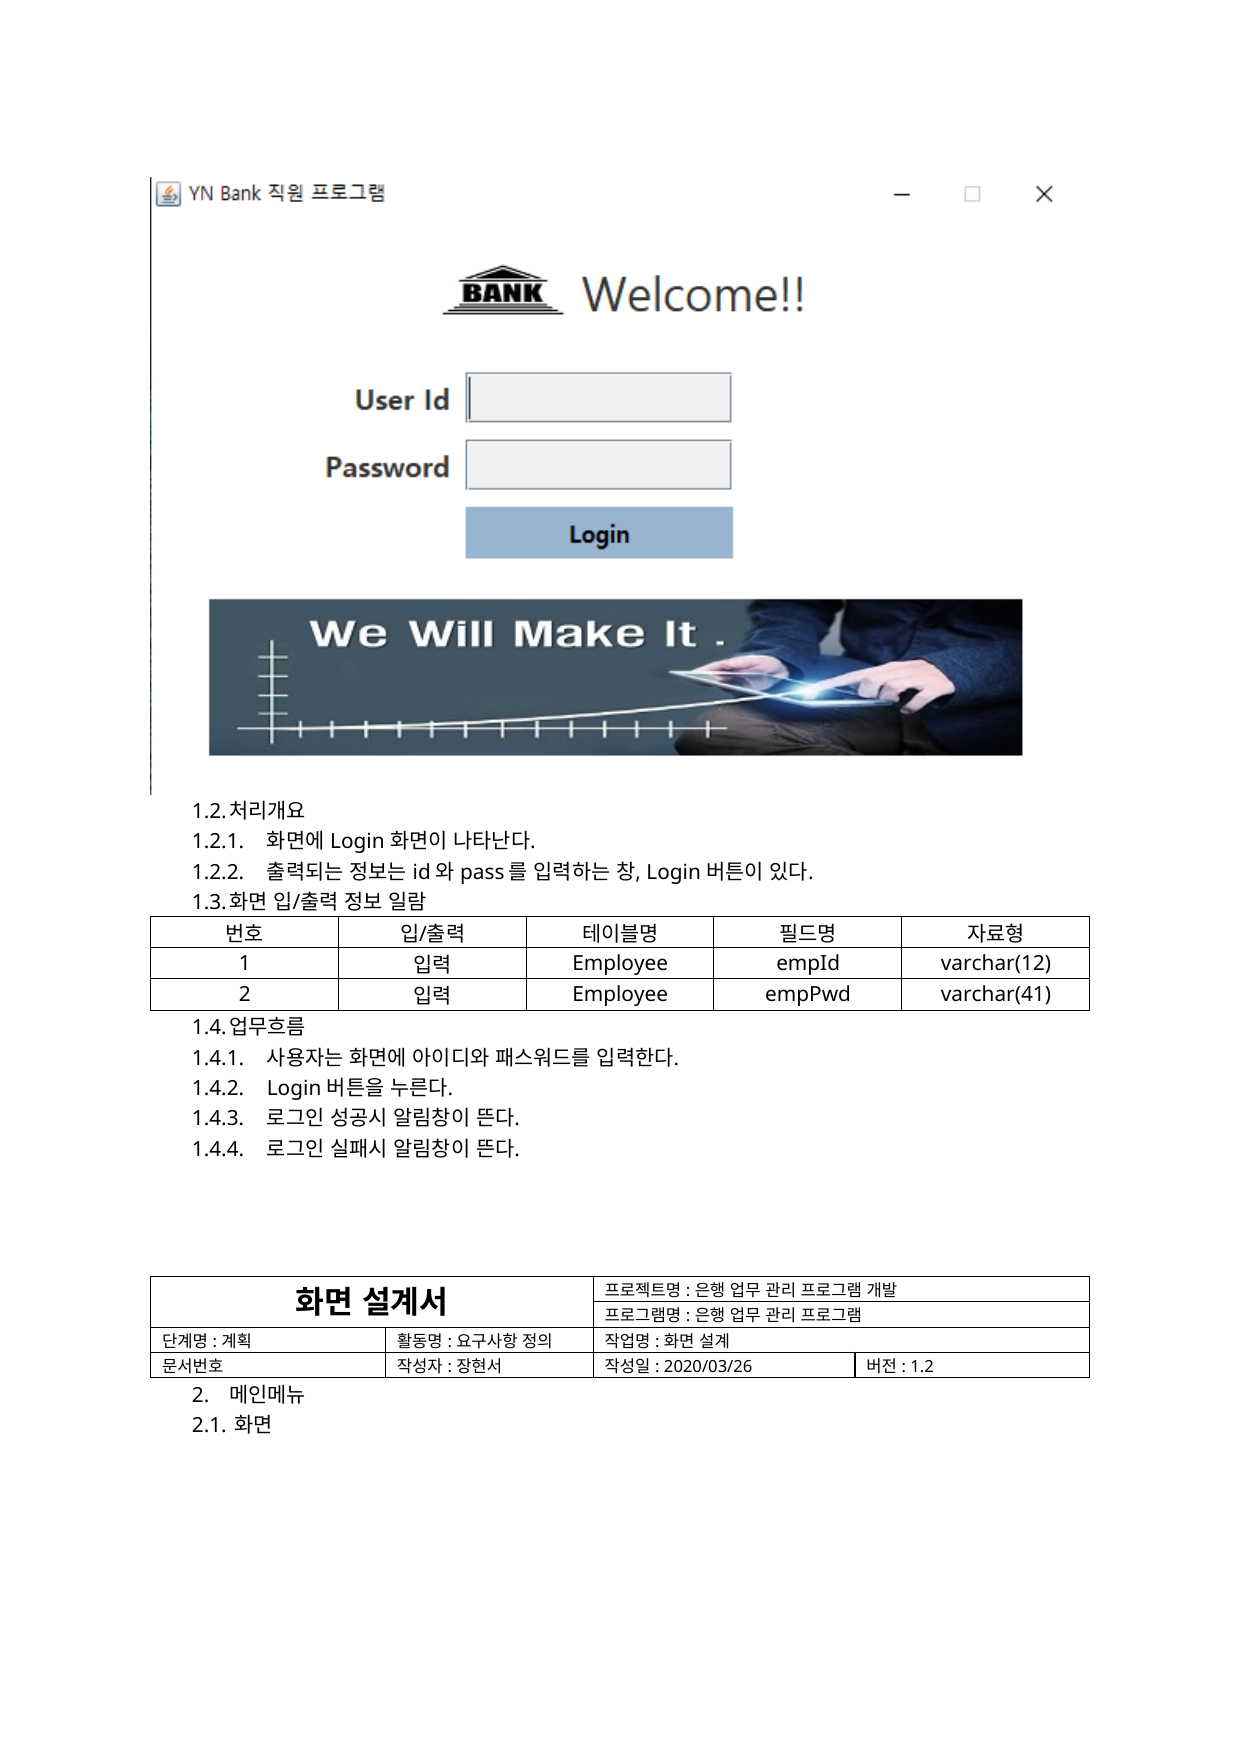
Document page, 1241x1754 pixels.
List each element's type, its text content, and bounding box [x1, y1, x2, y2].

list 메인메뉴 [192, 1378, 1090, 1408]
list 출력되는 정보는 id와 pass를 입력하는 창, Login 버튼이 있다. [192, 855, 1090, 885]
list 화면에 Login 화면이 나타난다. [192, 825, 1090, 855]
table_cell 버전 : 1.2 [856, 1353, 1089, 1377]
list 업무흐름 [192, 1011, 1090, 1041]
list 화면 입/출력 정보 일람 [192, 885, 1090, 916]
table_header 자료형 [902, 917, 1089, 947]
table_cell 단계명 : 계획 [151, 1328, 385, 1352]
table_cell 작업명 : 화면 설계 [594, 1328, 1089, 1352]
table_cell empId [714, 948, 901, 978]
table_cell empPwd [714, 979, 901, 1009]
table_cell 1 [151, 948, 338, 978]
table_cell Employee [527, 948, 713, 978]
table_cell 입력 [339, 948, 526, 978]
table_cell 작성일 : 2020/03/26 [594, 1353, 854, 1377]
table_cell varchar(41) [902, 979, 1089, 1009]
list 처리개요 [192, 794, 1090, 825]
table_header 필드명 [714, 917, 901, 947]
table_header 프로젝트명 : 은행 업무 관리 프로그램 개발 [594, 1277, 1089, 1301]
table_cell 문서번호 [151, 1353, 385, 1377]
table_cell 작성자 : 장현서 [386, 1353, 593, 1377]
table_header 번호 [151, 917, 338, 947]
table_header 화면 설계서 [151, 1277, 593, 1327]
table_cell 활동명 : 요구사항 정의 [386, 1328, 593, 1352]
table_header 테이블명 [527, 917, 713, 947]
table_header 입/출력 [339, 917, 526, 947]
table_cell 2 [151, 979, 338, 1009]
list 사용자는 화면에 아이디와 패스워드를 입력한다. [192, 1041, 1090, 1071]
table_cell varchar(12) [902, 948, 1089, 978]
picture [150, 177, 1079, 795]
table_cell 입력 [339, 979, 526, 1009]
list 로그인 성공시 알림창이 뜬다. [192, 1102, 1090, 1132]
list 로그인 실패시 알림창이 뜬다. [192, 1132, 1090, 1162]
list Login 버튼을 누른다. [192, 1071, 1090, 1102]
list 화면 [192, 1408, 1090, 1439]
table_cell Employee [527, 979, 713, 1009]
table_cell 프로그램명 : 은행 업무 관리 프로그램 [594, 1302, 1089, 1327]
